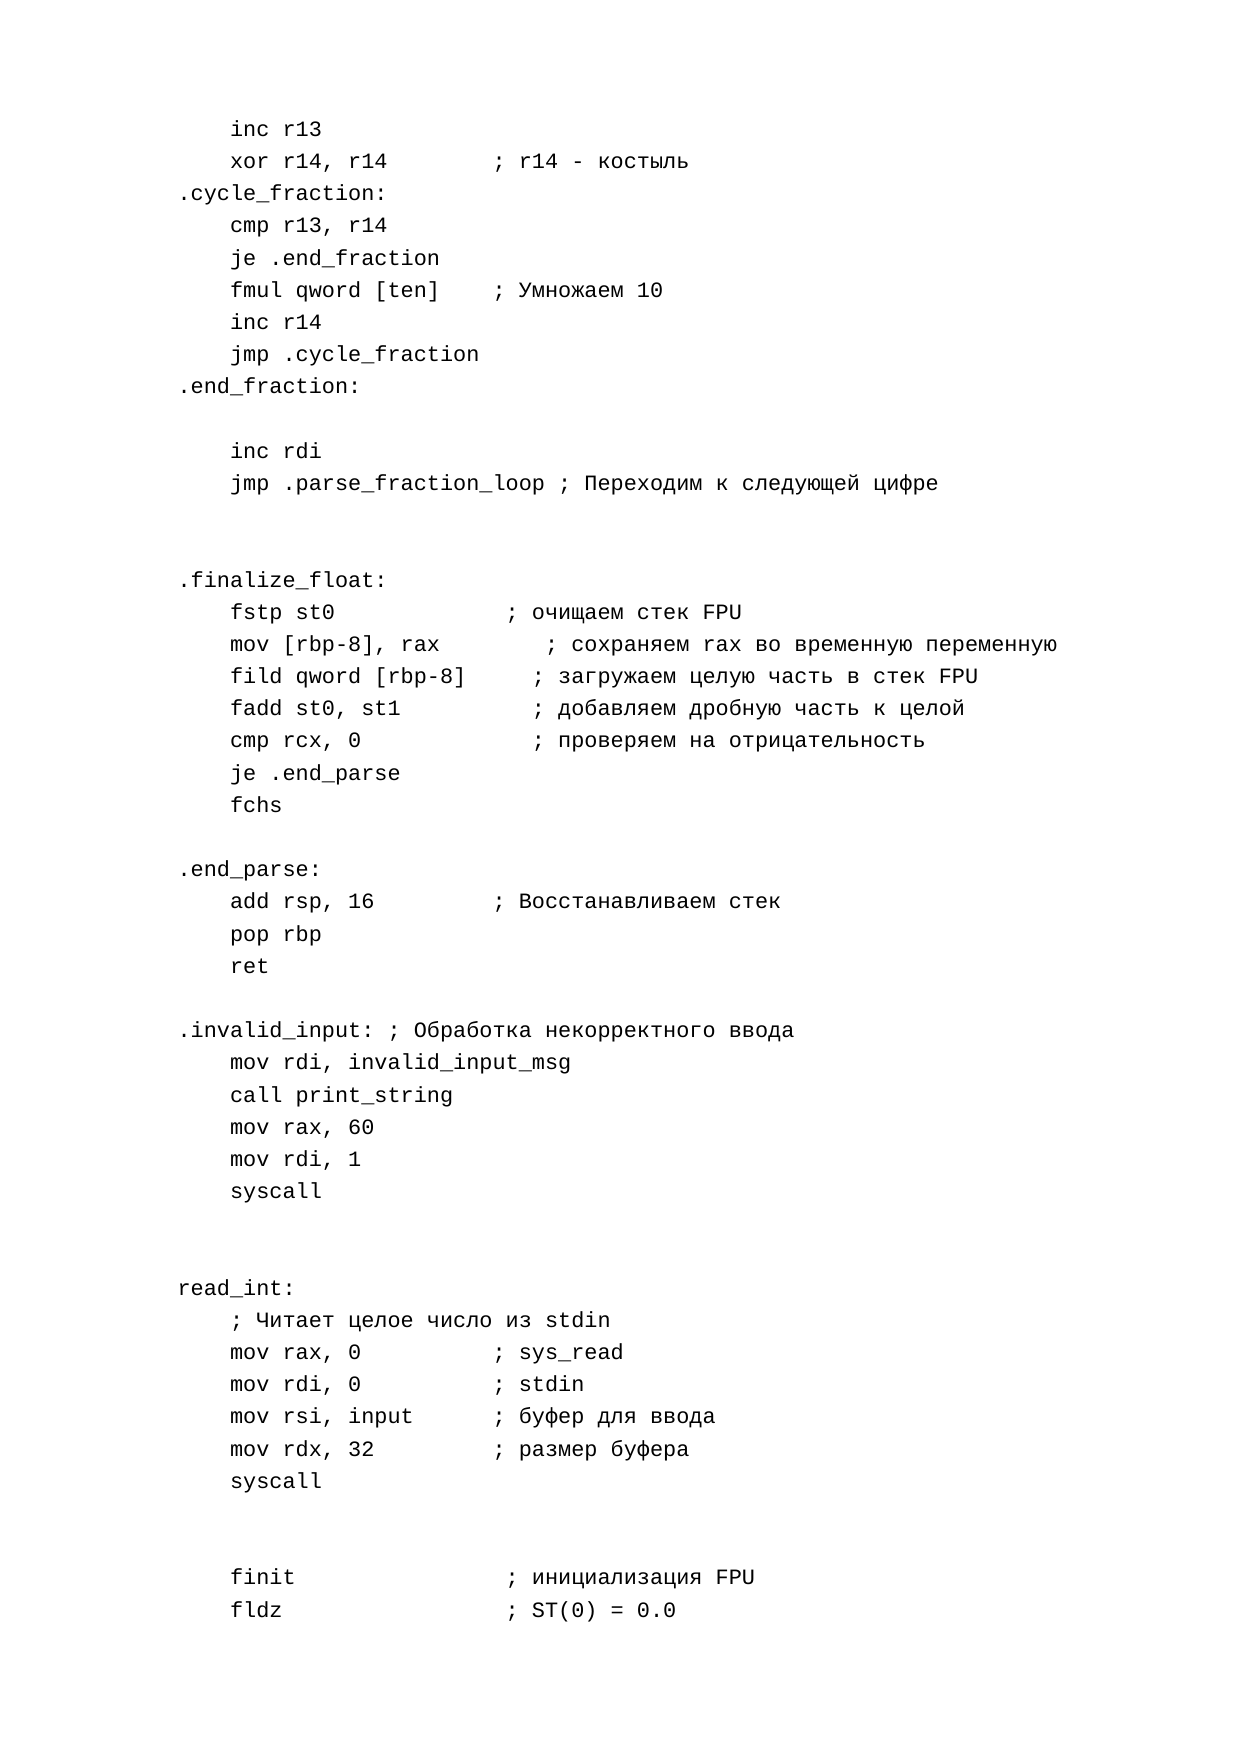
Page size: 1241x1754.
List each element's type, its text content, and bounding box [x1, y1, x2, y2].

text fstp st0 ; очищаем стек FPU [177, 601, 1152, 626]
text .end_parse: [177, 858, 1152, 883]
text finit ; инициализация FPU [177, 1567, 1152, 1591]
text add rsp, 16 ; Восстанавливаем стек [177, 891, 1152, 915]
text mov rax, 0 ; sys_read [177, 1341, 1152, 1366]
text je .end_fraction [177, 247, 1152, 272]
text .cycle_fraction: [177, 182, 1152, 207]
text jmp .cycle_fraction [177, 343, 1152, 368]
text jmp .parse_fraction_loop ; Переходим к следующей цифре [177, 472, 1152, 497]
text mov rsi, input ; буфер для ввода [177, 1406, 1152, 1430]
text call print_string [177, 1084, 1152, 1108]
text cmp r13, r14 [177, 215, 1152, 239]
text inc r13 [177, 118, 1152, 143]
text fild qword [rbp-8] ; загружаем целую часть в стек FPU [177, 665, 1152, 690]
text ret [177, 955, 1152, 980]
text fadd st0, st1 ; добавляем дробную часть к целой [177, 697, 1152, 722]
text fchs [177, 794, 1152, 819]
text read_int: [177, 1277, 1152, 1302]
text je .end_parse [177, 762, 1152, 787]
text mov rax, 60 [177, 1116, 1152, 1141]
text .finalize_float: [177, 569, 1152, 593]
text syscall [177, 1180, 1152, 1205]
text ; Читает целое число из stdin [177, 1309, 1152, 1334]
text mov rdi, 1 [177, 1148, 1152, 1173]
text mov rdx, 32 ; размер буфера [177, 1438, 1152, 1463]
text .invalid_input: ; Обработка некорректного ввода [177, 1019, 1152, 1044]
text mov rdi, invalid_input_msg [177, 1052, 1152, 1076]
text syscall [177, 1470, 1152, 1495]
text mov [rbp-8], rax ; сохраняем rax во временную переменную [177, 633, 1152, 658]
text inc r14 [177, 311, 1152, 336]
text inc rdi [177, 440, 1152, 465]
text xor r14, r14 ; r14 - костыль [177, 150, 1152, 175]
text .end_fraction: [177, 376, 1152, 400]
text fmul qword [ten] ; Умножаем 10 [177, 279, 1152, 304]
text cmp rcx, 0 ; проверяем на отрицательность [177, 730, 1152, 754]
text fldz ; ST(0) = 0.0 [177, 1599, 1152, 1623]
text pop rbp [177, 923, 1152, 948]
text mov rdi, 0 ; stdin [177, 1373, 1152, 1398]
